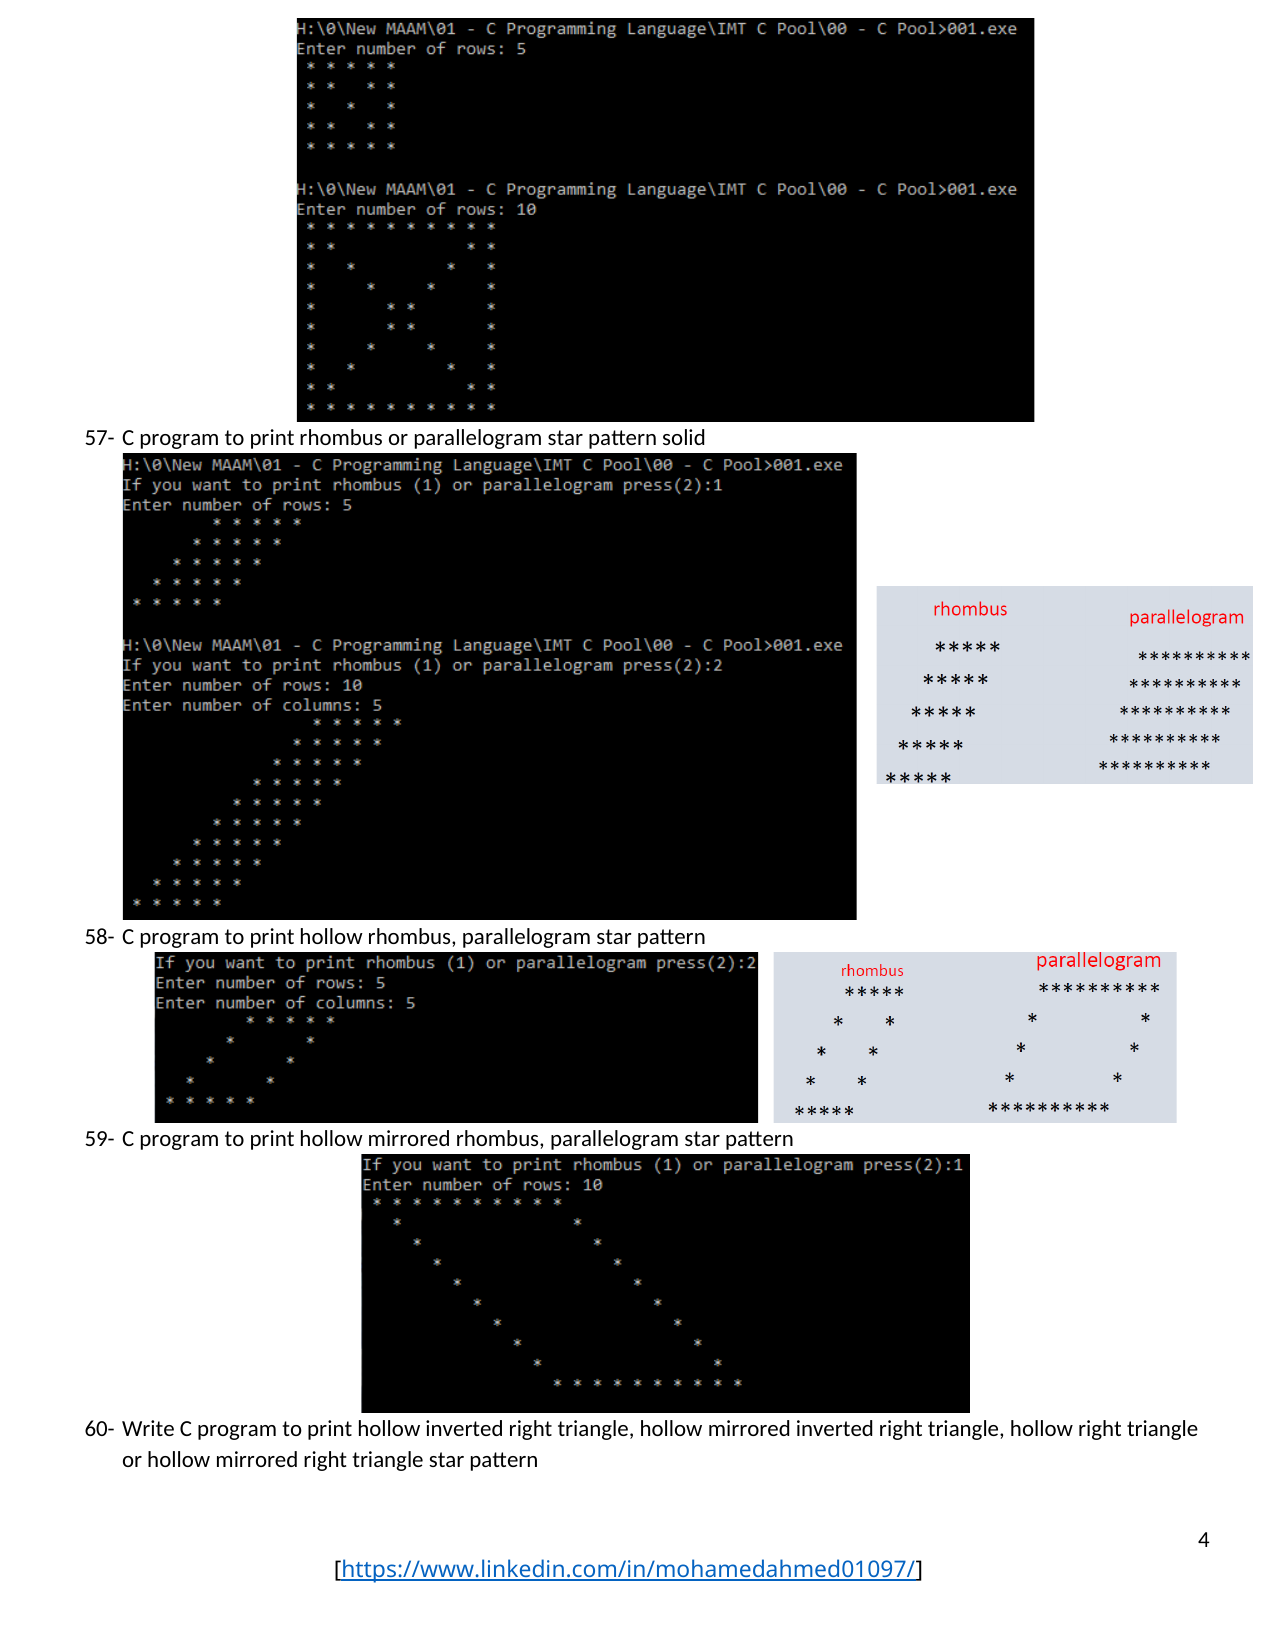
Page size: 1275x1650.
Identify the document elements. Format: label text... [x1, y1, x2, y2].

list C program to print hollow rhombus, parallelogram star pattern [84, 922, 1209, 950]
list Write C program to print hollow inverted right triangle, hollow mirrored inverted right triangle, hollow right triangle or hollow mirrored right triangle star pattern [84, 1414, 1209, 1473]
picture [154, 952, 759, 1123]
list C program to print hollow mirrored rhombus, parallelogram star pattern [84, 1124, 1209, 1153]
picture [122, 453, 857, 920]
picture [361, 1154, 970, 1413]
list C program to print rhombus or parallelogram star pattern solid [84, 423, 1209, 451]
picture [296, 18, 1035, 422]
